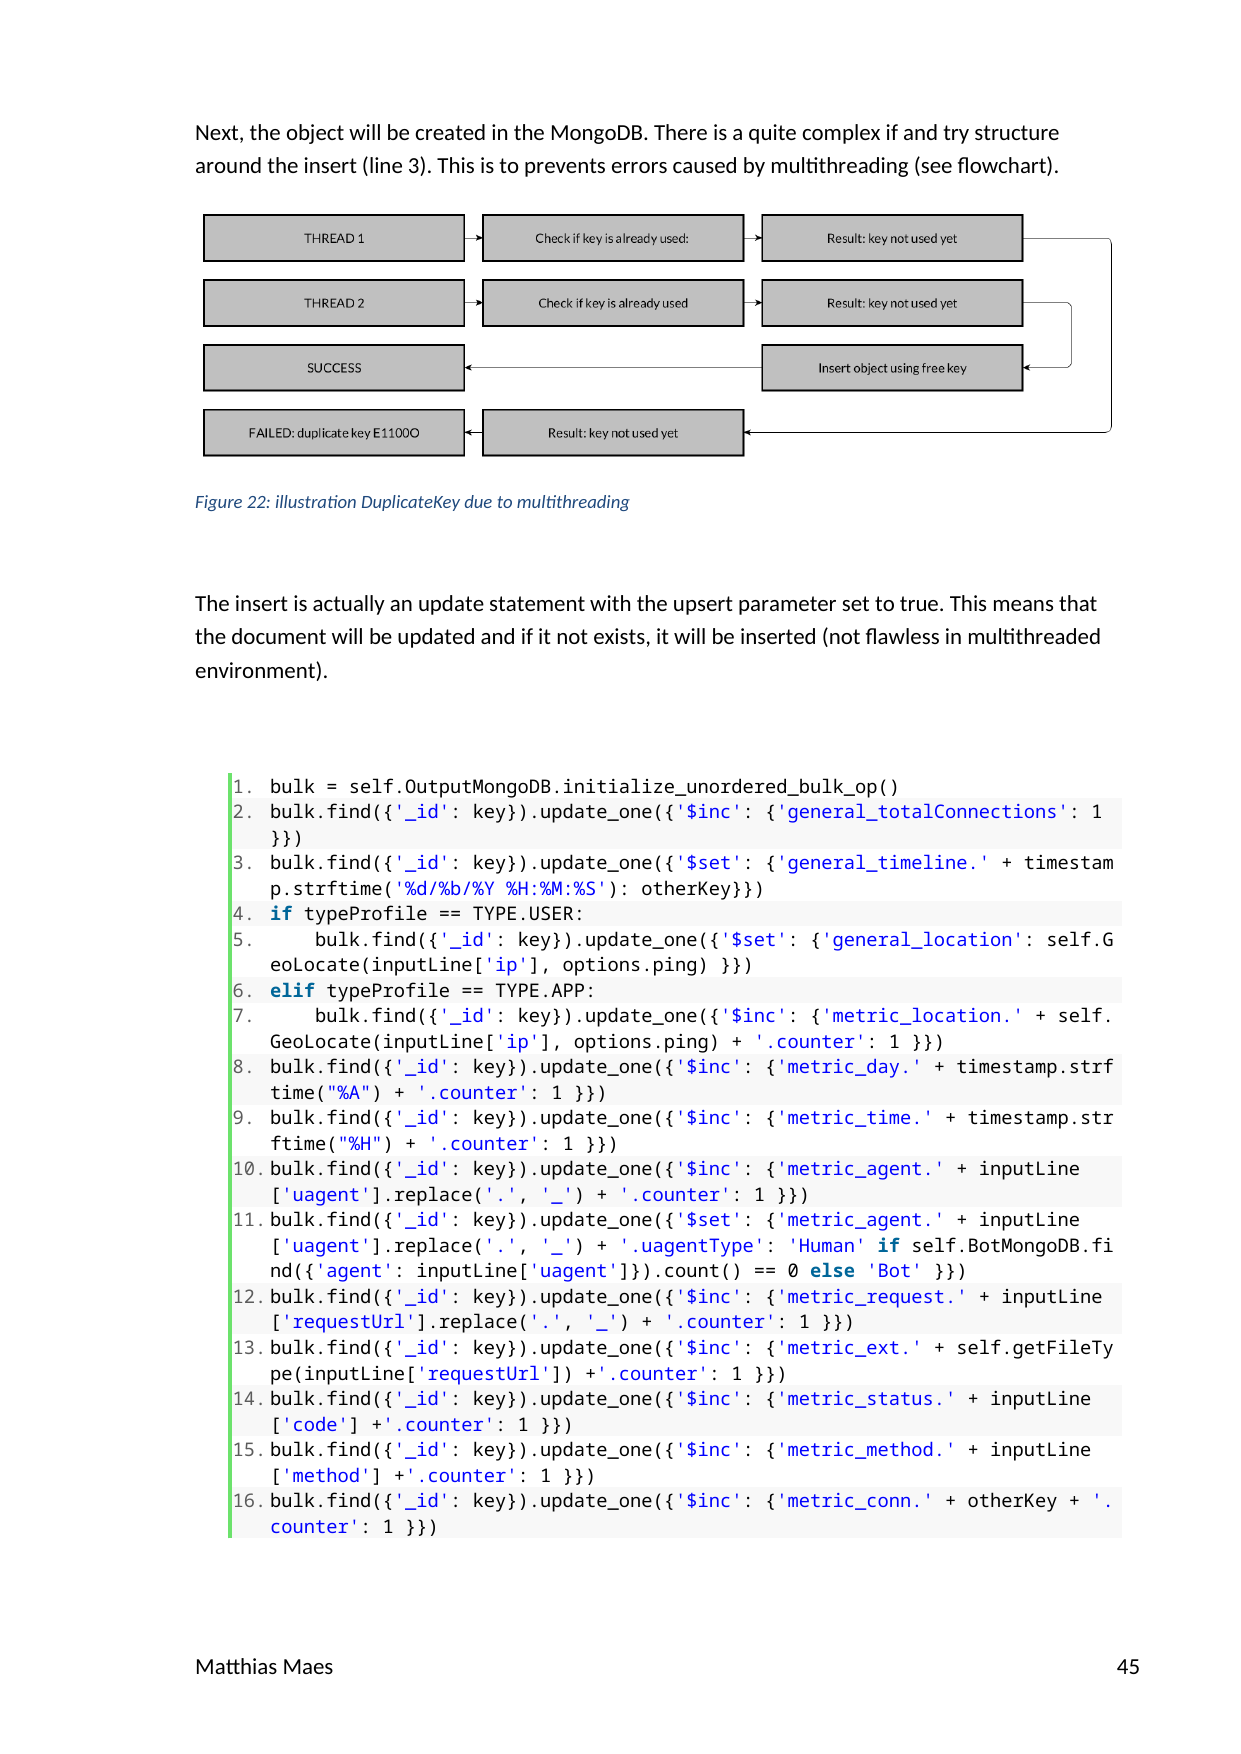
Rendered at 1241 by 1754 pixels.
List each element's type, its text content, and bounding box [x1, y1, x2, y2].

list elif typeProfile == TYPE.APP: [232, 977, 1122, 1003]
list bulk.find({'_id': key}).update_one({'$inc': {'metric_ext.' + self.getFileType(inputLine['requestUrl']) +'.counter': 1 }}) [232, 1334, 1122, 1385]
list bulk.find({'_id': key}).update_one({'$set': {'metric_agent.' + inputLine['uagent'].replace('.', '_') + '.uagentType': 'Human' if self.BotMongoDB.find({'agent': inputLine['uagent']}).count() == 0 else 'Bot' }}) [232, 1207, 1122, 1283]
list bulk.find({'_id': key}).update_one({'$inc': {'metric_time.' + timestamp.strftime("%H") + '.counter': 1 }}) [232, 1105, 1122, 1156]
list bulk.find({'_id': key}).update_one({'$set': {'general_location': self.GeoLocate(inputLine['ip'], options.ping) }}) [232, 926, 1122, 977]
picture [194, 206, 1121, 465]
list bulk.find({'_id': key}).update_one({'$inc': {'metric_conn.' + otherKey + '.counter': 1 }}) [232, 1487, 1122, 1538]
list bulk.find({'_id': key}).update_one({'$inc': {'metric_day.' + timestamp.strftime("%A") + '.counter': 1 }}) [232, 1054, 1122, 1105]
list bulk.find({'_id': key}).update_one({'$inc': {'metric_location.' + self.GeoLocate(inputLine['ip'], options.ping) + '.counter': 1 }}) [232, 1003, 1122, 1054]
list bulk.find({'_id': key}).update_one({'$inc': {'metric_method.' + inputLine['method'] +'.counter': 1 }}) [232, 1436, 1122, 1487]
list bulk = self.OutputMongoDB.initialize_unordered_bulk_op() [232, 773, 1122, 798]
list bulk.find({'_id': key}).update_one({'$inc': {'metric_status.' + inputLine['code'] +'.counter': 1 }}) [232, 1385, 1122, 1436]
list bulk.find({'_id': key}).update_one({'$inc': {'metric_request.' + inputLine['requestUrl'].replace('.', '_') + '.counter': 1 }}) [232, 1283, 1122, 1334]
text The insert is actually an update statement with the upsert parameter set to true. This means that the document will be updated and if it not exists, it will be inserted (not flawless in multithreaded environment). [195, 589, 1122, 684]
list bulk.find({'_id': key}).update_one({'$inc': {'general_totalConnections': 1 }}) [232, 798, 1122, 849]
list if typeProfile == TYPE.USER: [232, 901, 1122, 926]
text Figure 22: illustration DuplicateKey due to multithreading [195, 491, 1122, 513]
text Next, the object will be created in the MongoDB. There is a quite complex if and try structure around the insert (line 3). This is to prevents errors caused by multithreading (see flowchart). [195, 118, 1122, 180]
list bulk.find({'_id': key}).update_one({'$set': {'general_timeline.' + timestamp.strftime('%d/%b/%Y %H:%M:%S'): otherKey}}) [232, 849, 1122, 901]
list bulk.find({'_id': key}).update_one({'$inc': {'metric_agent.' + inputLine['uagent'].replace('.', '_') + '.counter': 1 }}) [232, 1156, 1122, 1207]
